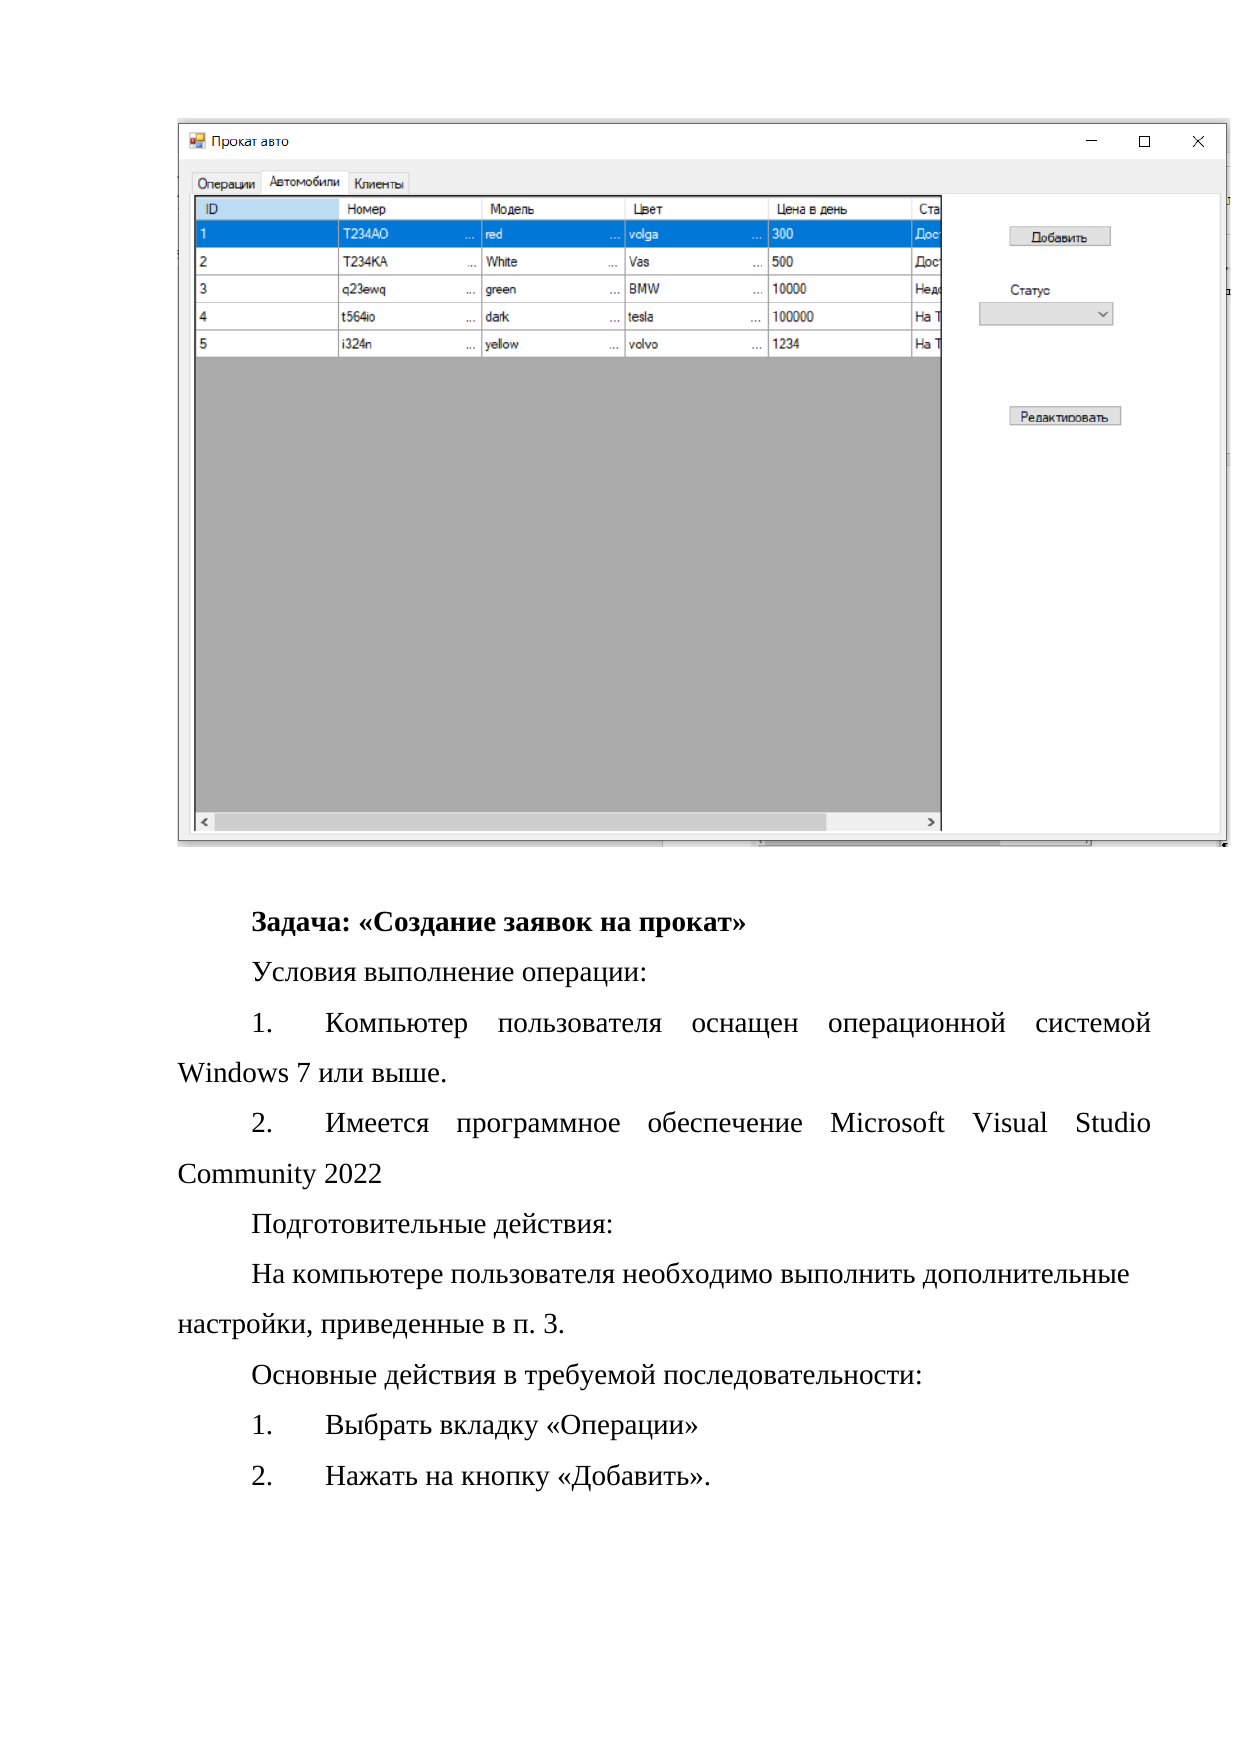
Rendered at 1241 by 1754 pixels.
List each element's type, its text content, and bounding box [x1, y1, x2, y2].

text 2. Имеется программное обеспечение Microsoft Visual Studio Community 2022 [177, 1105, 1152, 1189]
text 1. Выбрать вкладку «Операции» [177, 1407, 1152, 1441]
text Подготовительные действия: [177, 1206, 1152, 1239]
text На компьютере пользователя необходимо выполнить дополнительные настройки, приведенные в п. 3. [177, 1256, 1152, 1340]
text 1. Компьютер пользователя оснащен операционной системой Windows 7 или выше. [177, 1005, 1152, 1089]
text Основные действия в требуемой последовательности: [177, 1357, 1152, 1391]
picture [177, 118, 1231, 847]
text Условия выполнение операции: [177, 954, 1152, 988]
text Задача: «Создание заявок на прокат» [177, 904, 1152, 938]
text 2. Нажать на кнопку «Добавить». [177, 1458, 1152, 1491]
